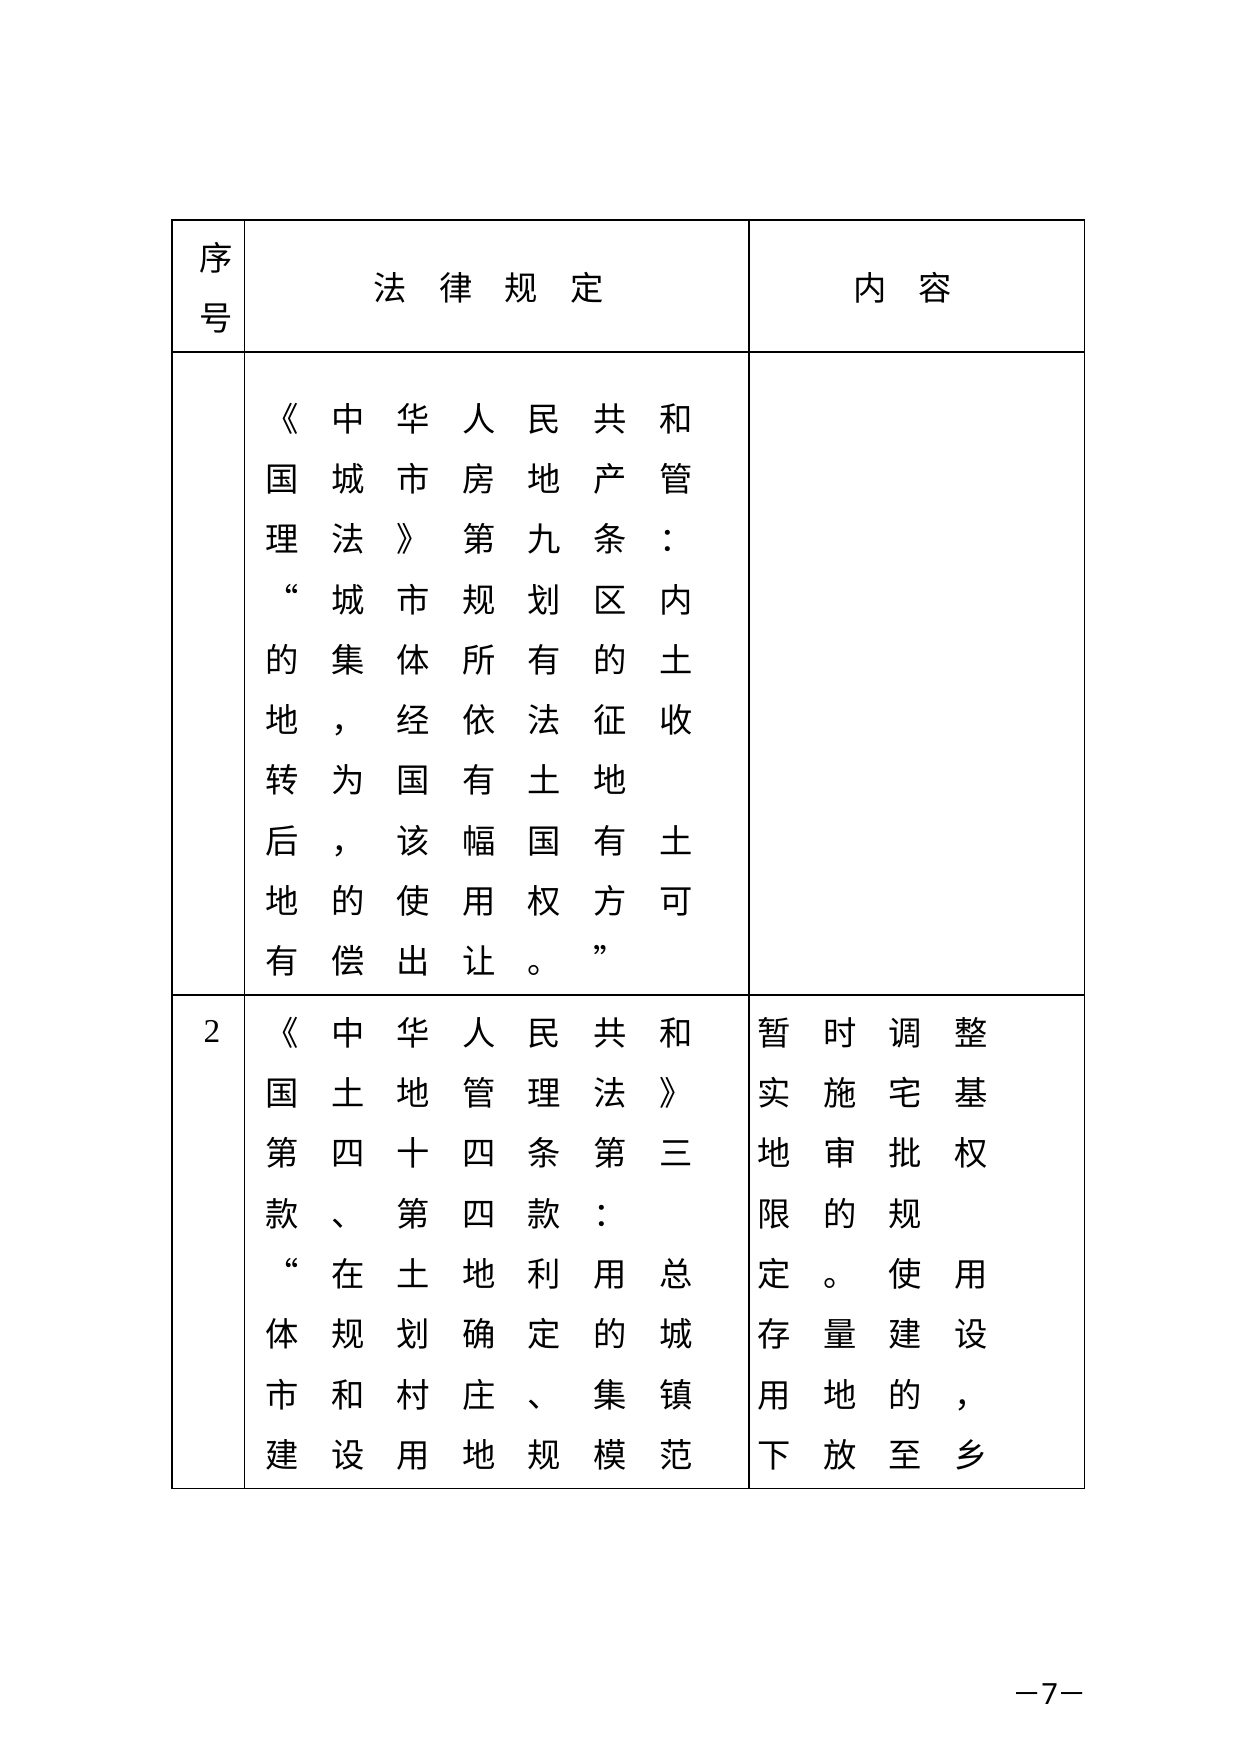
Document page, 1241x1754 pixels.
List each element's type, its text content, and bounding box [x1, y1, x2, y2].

table_header 序号 [173, 221, 244, 351]
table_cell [245, 996, 748, 1488]
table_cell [750, 353, 1084, 994]
table_header 法律规定 [245, 221, 748, 351]
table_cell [750, 996, 1084, 1488]
table_cell 2 [173, 996, 244, 1488]
table_header 内容 [750, 221, 1084, 351]
table_cell 1 [173, 353, 244, 994]
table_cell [245, 353, 748, 994]
